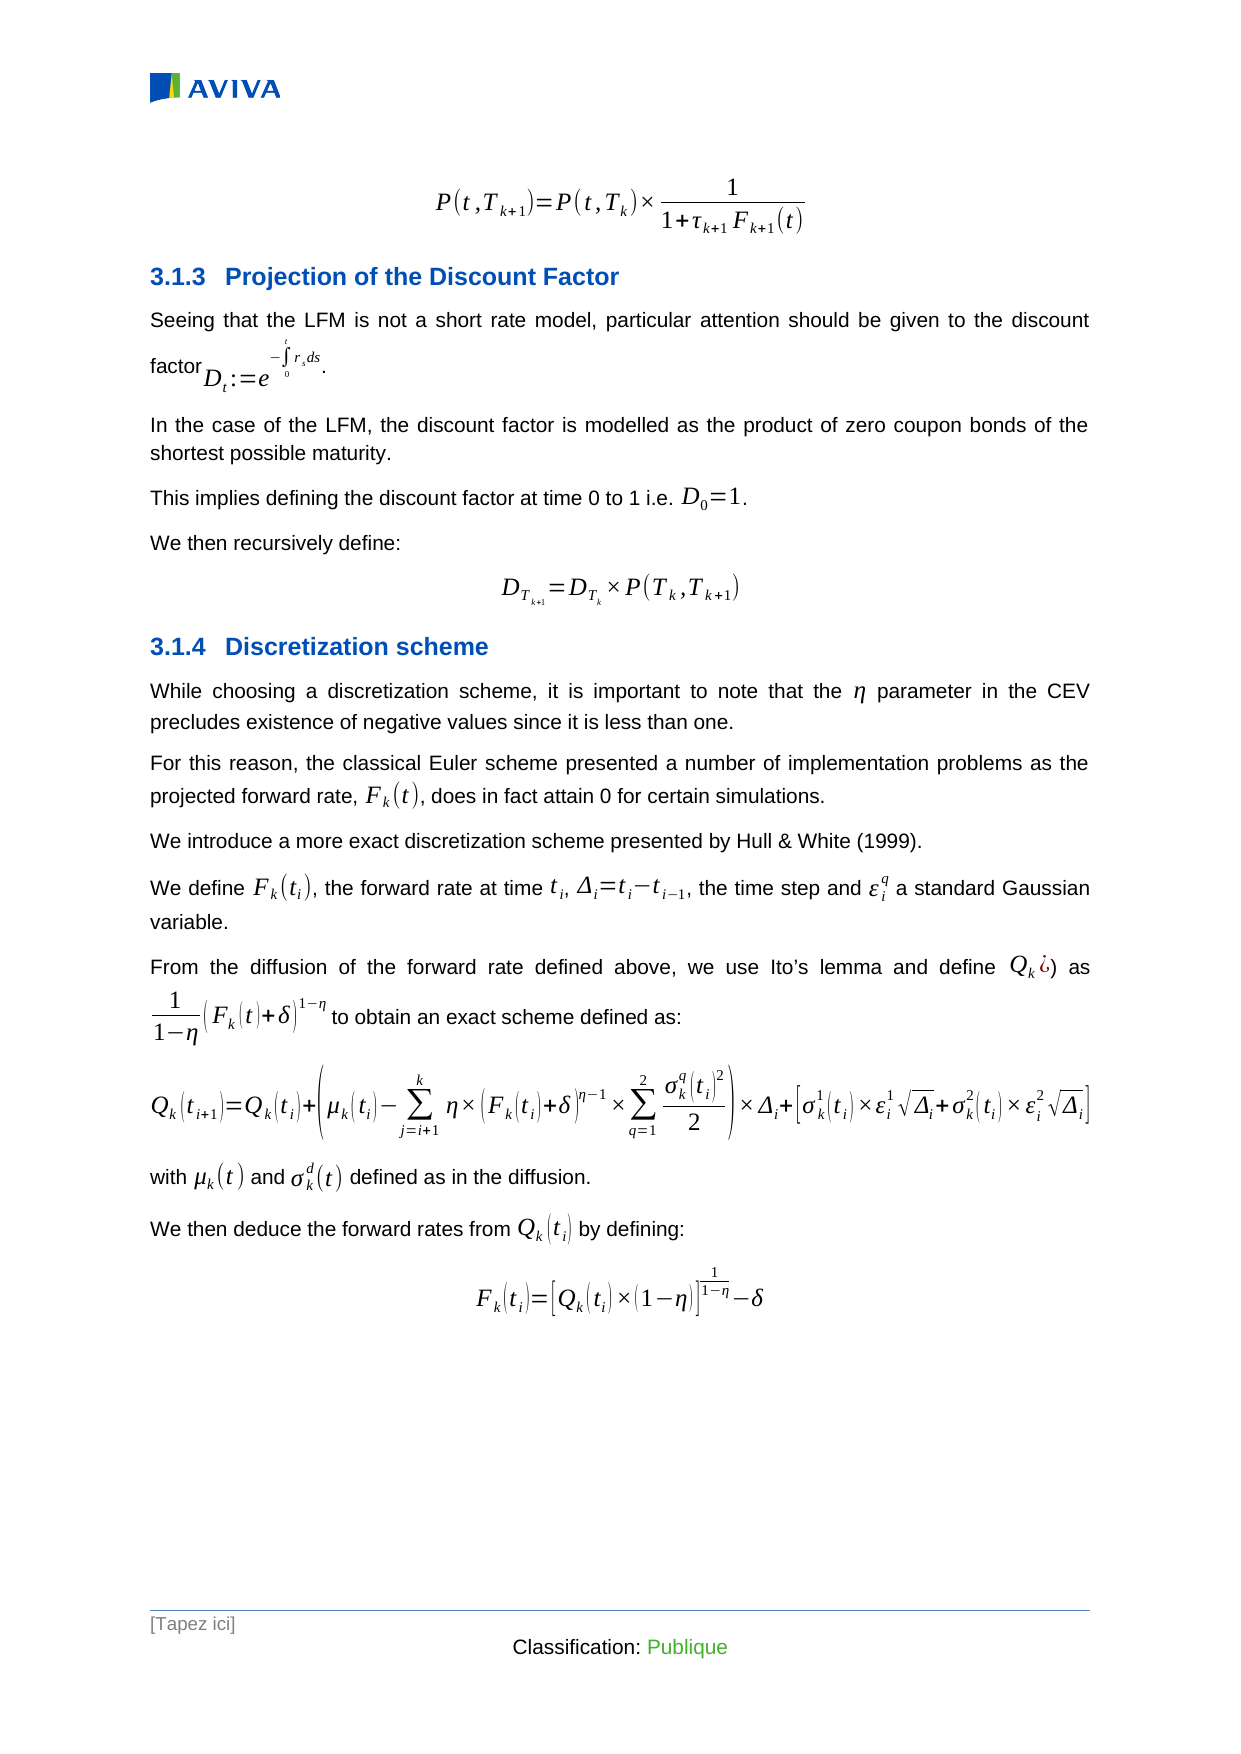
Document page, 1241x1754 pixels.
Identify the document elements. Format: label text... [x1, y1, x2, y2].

text While choosing a discretization scheme, it is important to note that the parameter in the CEV precludes existence of negative values since it is less than one. [150, 677, 1090, 733]
text with and defined as in the diffusion. [150, 1159, 1090, 1194]
text We then deduce the forward rates from by defining: [150, 1212, 1090, 1246]
subtitle Discretization scheme [150, 632, 1090, 660]
text This implies defining the discount factor at time 0 to 1 i.e. . [150, 482, 1090, 514]
text We introduce a more exact discretization scheme presented by Hull & White (1999). [150, 829, 1090, 853]
text In the case of the LFM, the discount factor is modelled as the product of zero coupon bonds of the shortest possible maturity. [150, 412, 1090, 465]
text Seeing that the LFM is not a short rate model, particular attention should be given to the discount factor. [150, 308, 1090, 395]
picture [150, 73, 281, 103]
text We define , the forward rate at time , , the time step and a standard Gaussian variable. [150, 870, 1090, 934]
text From the diffusion of the forward rate defined above, we use Ito’s lemma and define ) as to obtain an exact scheme defined as: [150, 951, 1090, 1046]
text For this reason, the classical Euler scheme presented a number of implementation problems as the projected forward rate, , does in fact attain 0 for certain simulations. [150, 751, 1090, 811]
text We then recursively define: [150, 531, 1090, 555]
subtitle Projection of the Discount Factor [150, 262, 1090, 291]
